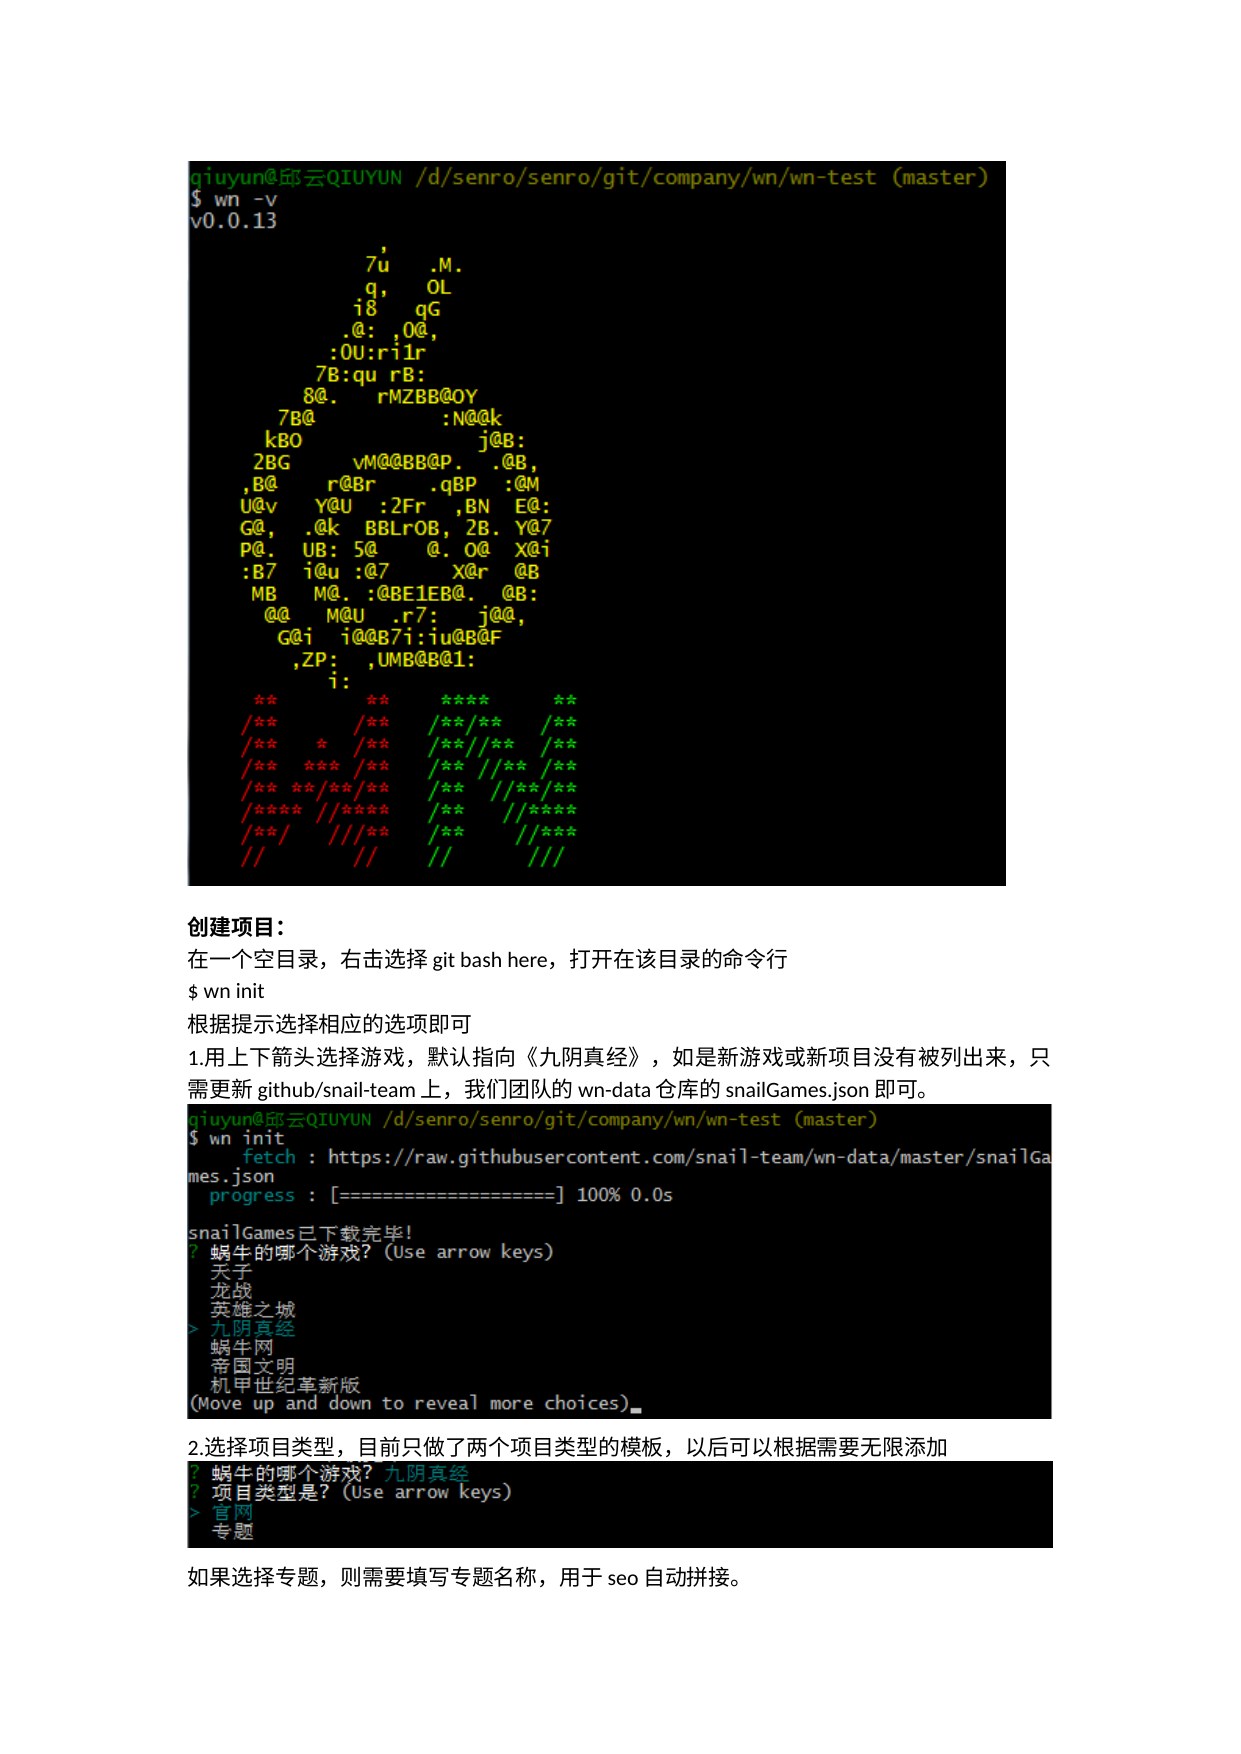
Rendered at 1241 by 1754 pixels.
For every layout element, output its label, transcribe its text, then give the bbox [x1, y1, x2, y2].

text 创建项目： [187, 909, 1053, 942]
picture [187, 1461, 1053, 1548]
text 1.用上下箭头选择游戏，默认指向《九阴真经》，如是新游戏或新项目没有被列出来，只需更新github/snail-team上，我们团队的wn-data仓库的snailGames.json即可。 [187, 1039, 1053, 1104]
text 在一个空目录，右击选择git bash here，打开在该目录的命令行 [187, 942, 1053, 974]
text 根据提示选择相应的选项即可 [187, 1007, 1053, 1039]
text $ wn init [187, 974, 1053, 1007]
picture [187, 1104, 1053, 1419]
text 2.选择项目类型，目前只做了两个项目类型的模板，以后可以根据需要无限添加 [187, 1429, 1053, 1461]
picture [187, 161, 1006, 886]
text 如果选择专题，则需要填写专题名称，用于seo自动拼接。 [187, 1559, 1053, 1592]
